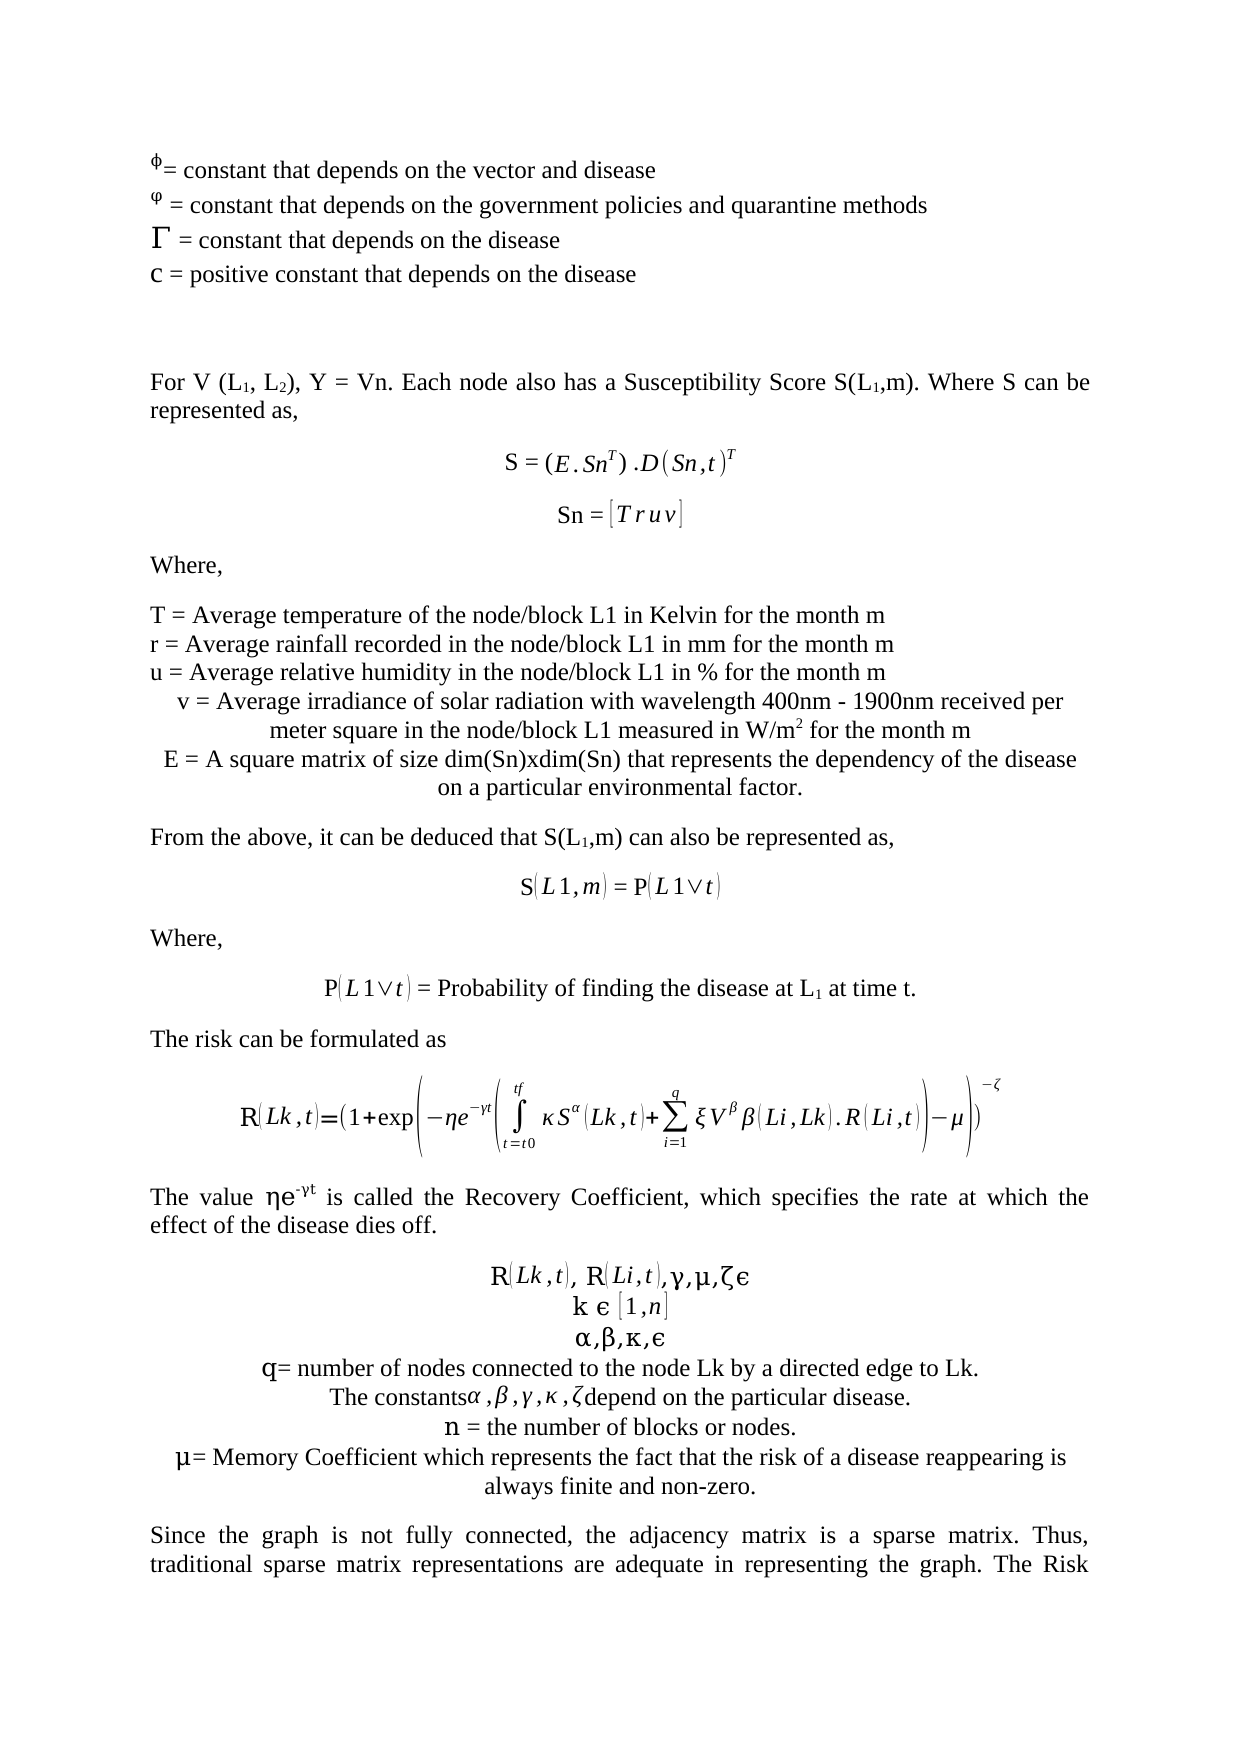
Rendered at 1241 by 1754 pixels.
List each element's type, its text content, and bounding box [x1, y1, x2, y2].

text q= number of nodes connected to the node Lk by a directed edge to Lk. [150, 1351, 1090, 1382]
text The constantsdepend on the particular disease. [150, 1382, 1090, 1410]
text The risk can be formulated as [150, 1024, 1090, 1053]
text R= [150, 1074, 1090, 1159]
text S = () . [150, 445, 1090, 478]
text R, R,γ,μ,ζϵ [150, 1260, 1090, 1291]
text Where, [150, 550, 1090, 579]
text φ = constant that depends on the government policies and quarantine methods [150, 185, 1090, 220]
text u = Average relative humidity in the node/block L1 in % for the month m [150, 657, 1090, 686]
text μ= Memory Coefficient which represents the fact that the risk of a disease reappearing is always finite and non-zero. [150, 1441, 1090, 1499]
text Γ = constant that depends on the disease [150, 220, 1090, 255]
text ϕ= constant that depends on the vector and disease [150, 150, 1090, 185]
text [150, 1520, 1090, 1578]
text E = A square matrix of size dim(Sn)xdim(Sn) that represents the dependency of the disease on a particular environmental factor. [150, 744, 1090, 801]
text n = the number of blocks or nodes. [150, 1410, 1090, 1441]
text T = Average temperature of the node/block L1 in Kelvin for the month m [150, 600, 1090, 629]
text For V (L1, L2), Y = Vn. Each node also has a Susceptibility Score S(L1,m). Where S can be represented as, [150, 367, 1090, 424]
text Where, [150, 923, 1090, 952]
text Sn = [150, 499, 1090, 529]
text P = Probability of finding the disease at L1 at time t. [150, 973, 1090, 1003]
text From the above, it can be deduced that S(L1,m) can also be represented as, [150, 822, 1090, 851]
text α,β,κ,ϵ [150, 1321, 1090, 1351]
text r = Average rainfall recorded in the node/block L1 in mm for the month m [150, 629, 1090, 657]
text The value ηe-γt is called the Recovery Coefficient, which specifies the rate at which the effect of the disease dies off. [150, 1180, 1090, 1239]
text c = positive constant that depends on the disease [150, 255, 1090, 288]
text v = Average irradiance of solar radiation with wavelength 400nm - 1900nm received per meter square in the node/block L1 measured in W/m2 for the month m [150, 686, 1090, 744]
text S = P [150, 872, 1090, 902]
text k ϵ [150, 1291, 1090, 1321]
